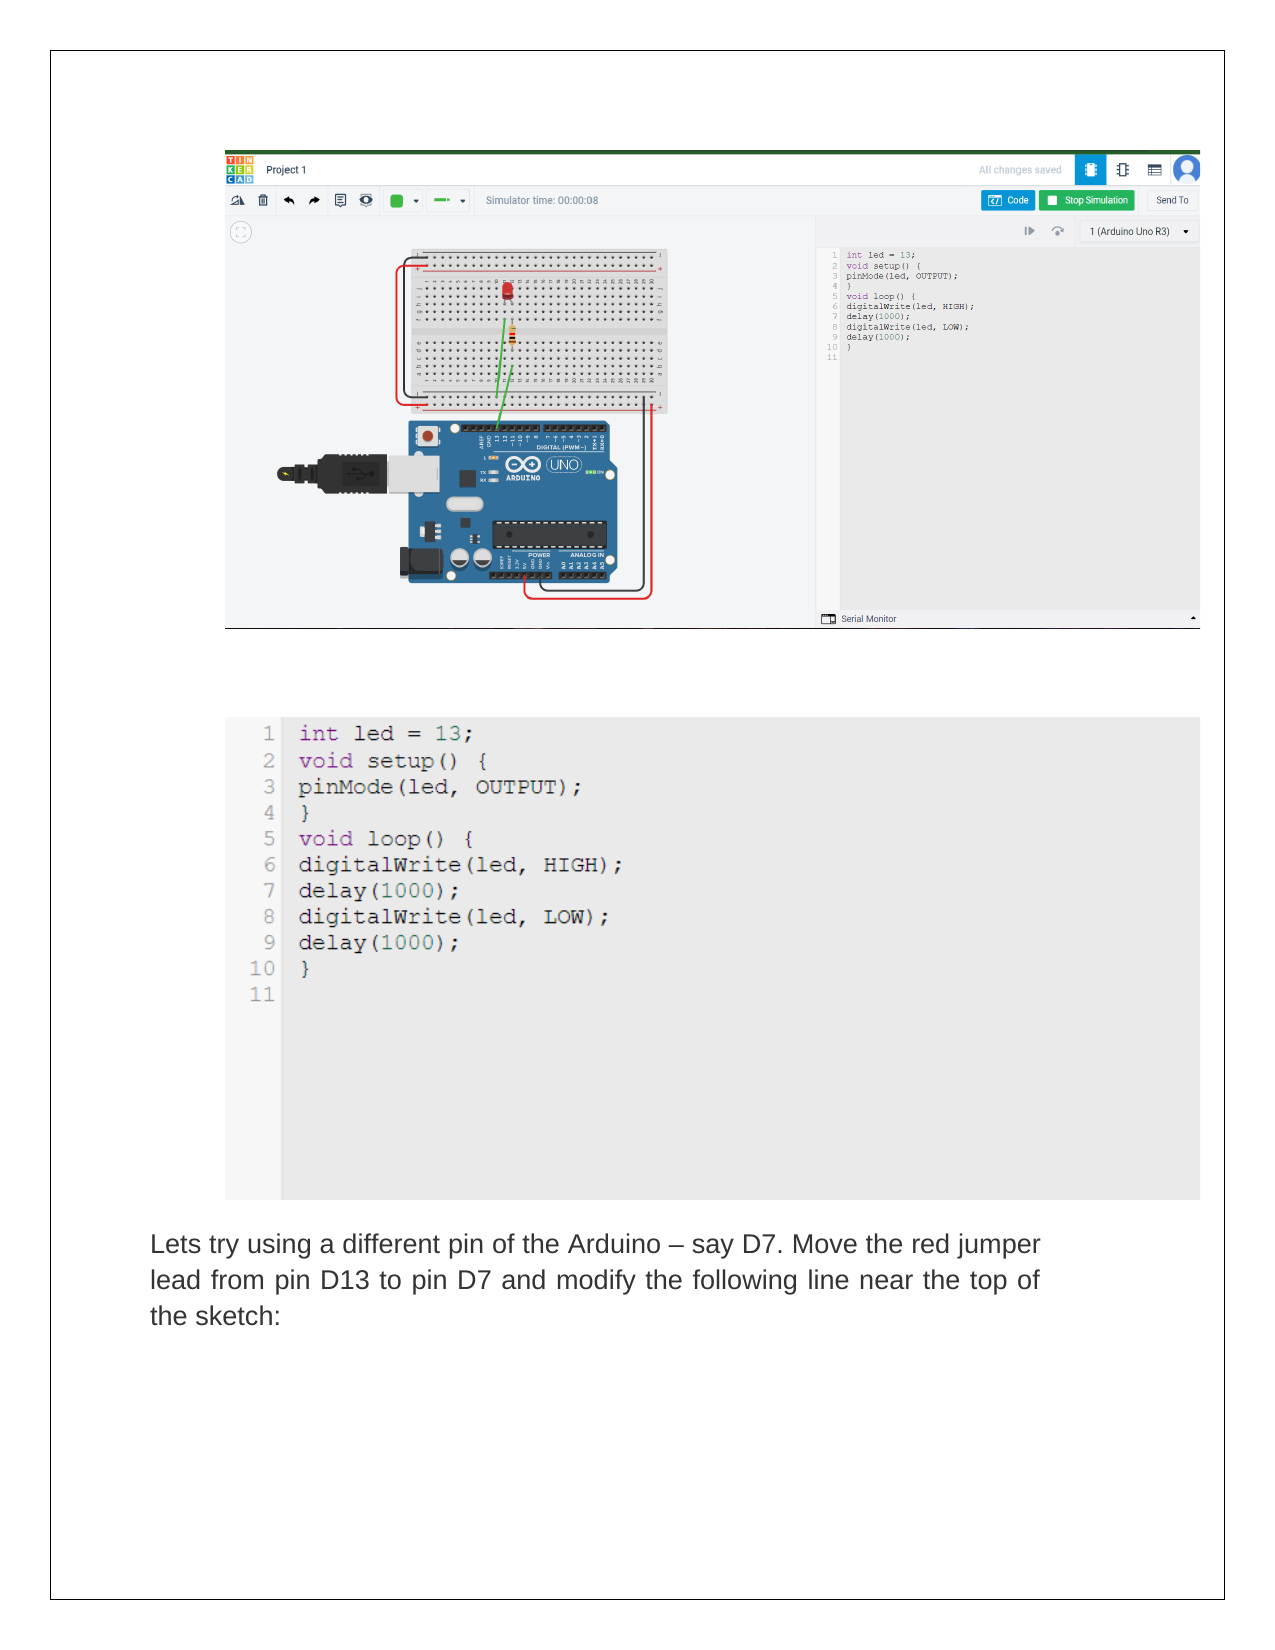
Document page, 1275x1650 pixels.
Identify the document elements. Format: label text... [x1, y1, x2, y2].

picture [225, 150, 1200, 629]
picture [225, 717, 1200, 1200]
text Lets try using a different pin of the Arduino – say D7. Move the red jumper lead from pin D13 to pin D7 and modify the following line near the top of the sketch: [150, 1228, 1042, 1331]
